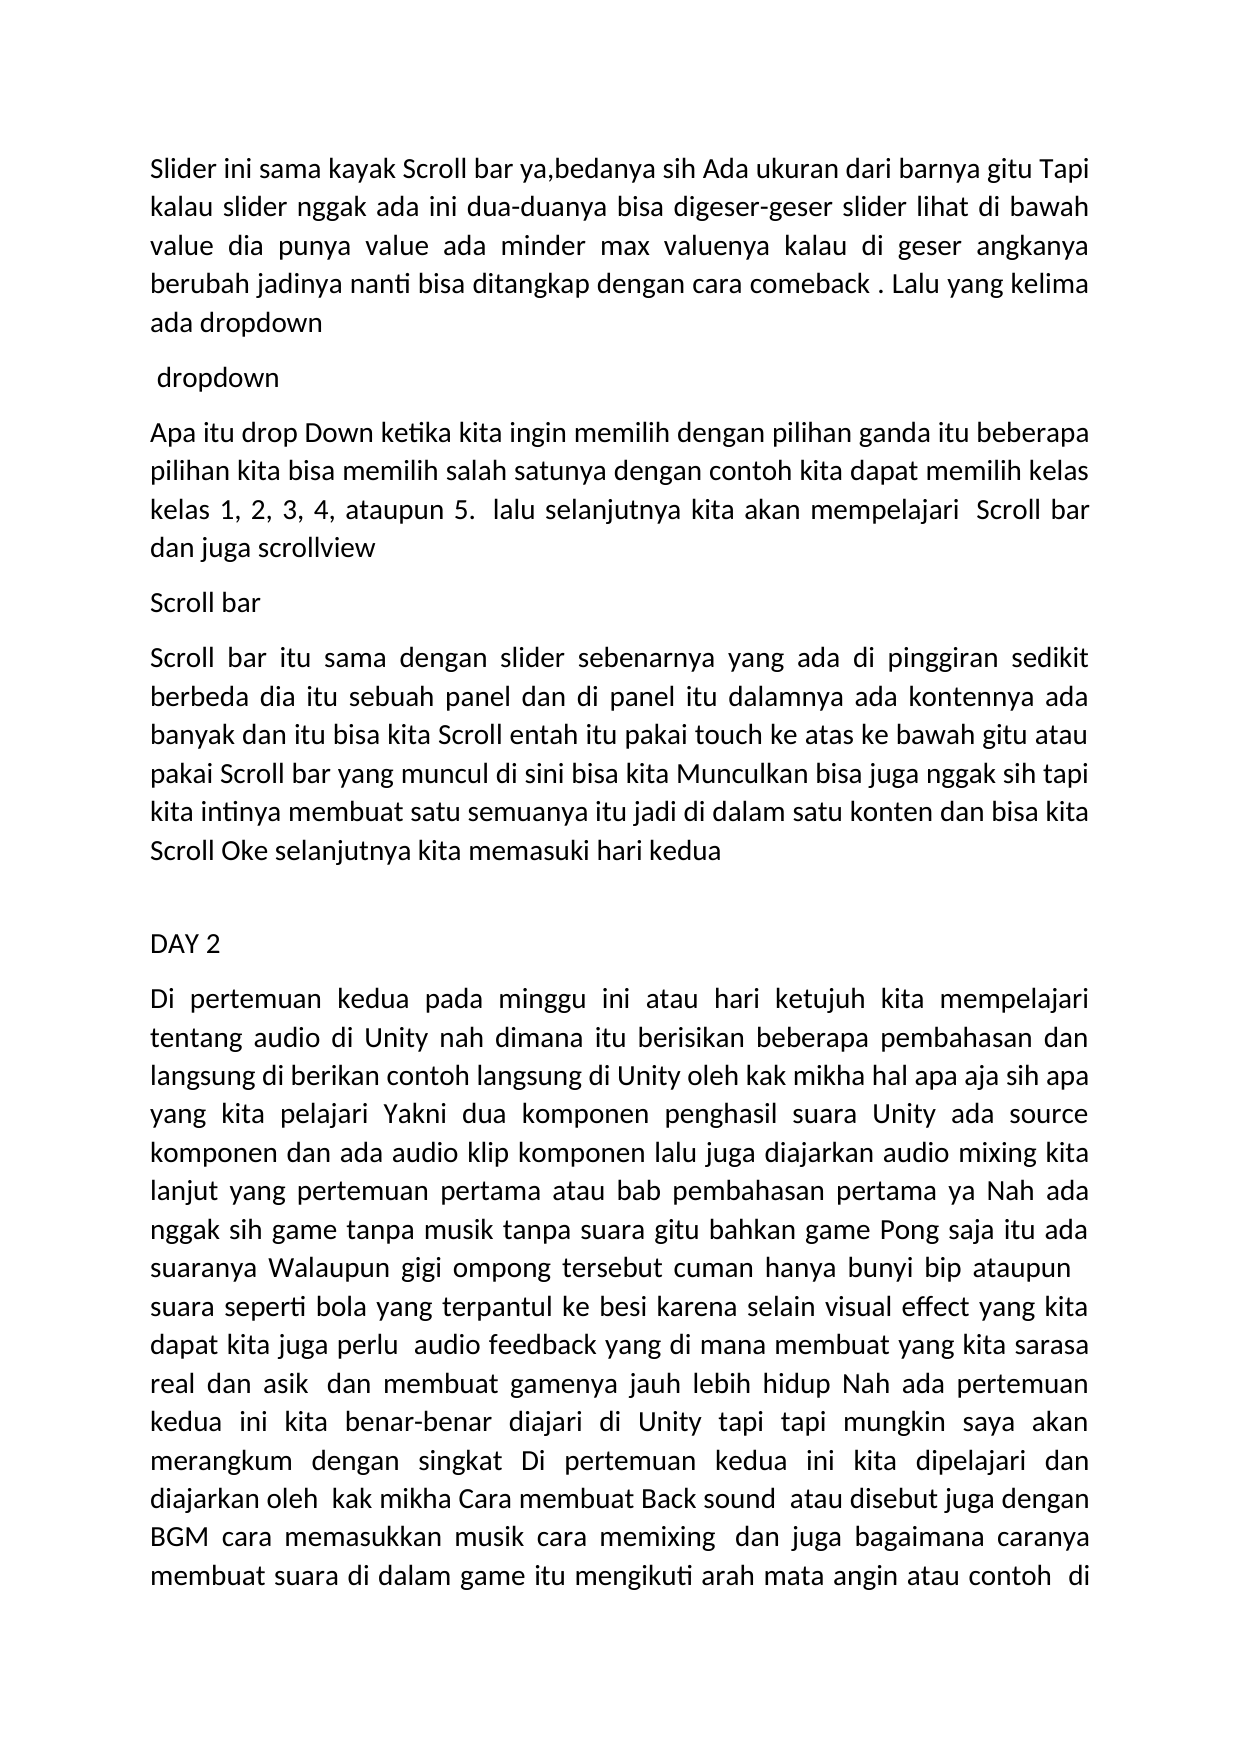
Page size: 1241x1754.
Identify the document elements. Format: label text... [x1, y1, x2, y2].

text DAY 2 [150, 887, 1090, 961]
text Scroll bar [150, 584, 1090, 620]
text Scroll bar itu sama dengan slider sebenarnya yang ada di pinggiran sedikit berbeda dia itu sebuah panel dan di panel itu dalamnya ada kontennya ada banyak dan itu bisa kita Scroll entah itu pakai touch ke atas ke bawah gitu atau pakai Scroll bar yang muncul di sini bisa kita Munculkan bisa juga nggak sih tapi kita intinya membuat satu semuanya itu jadi di dalam satu konten dan bisa kita Scroll Oke selanjutnya kita memasuki hari kedua [150, 639, 1090, 867]
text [150, 980, 1090, 1592]
text Slider ini sama kayak Scroll bar ya,bedanya sih Ada ukuran dari barnya gitu Tapi kalau slider nggak ada ini dua-duanya bisa digeser-geser slider lihat di bawah value dia punya value ada minder max valuenya kalau di geser angkanya berubah jadinya nanti bisa ditangkap dengan cara comeback . Lalu yang kelima ada dropdown [150, 150, 1090, 339]
text Apa itu drop Down ketika kita ingin memilih dengan pilihan ganda itu beberapa pilihan kita bisa memilih salah satunya dengan contoh kita dapat memilih kelas kelas 1, 2, 3, 4, ataupun 5. lalu selanjutnya kita akan mempelajari Scroll bar dan juga scrollview [150, 414, 1090, 565]
text dropdown [150, 359, 1090, 394]
